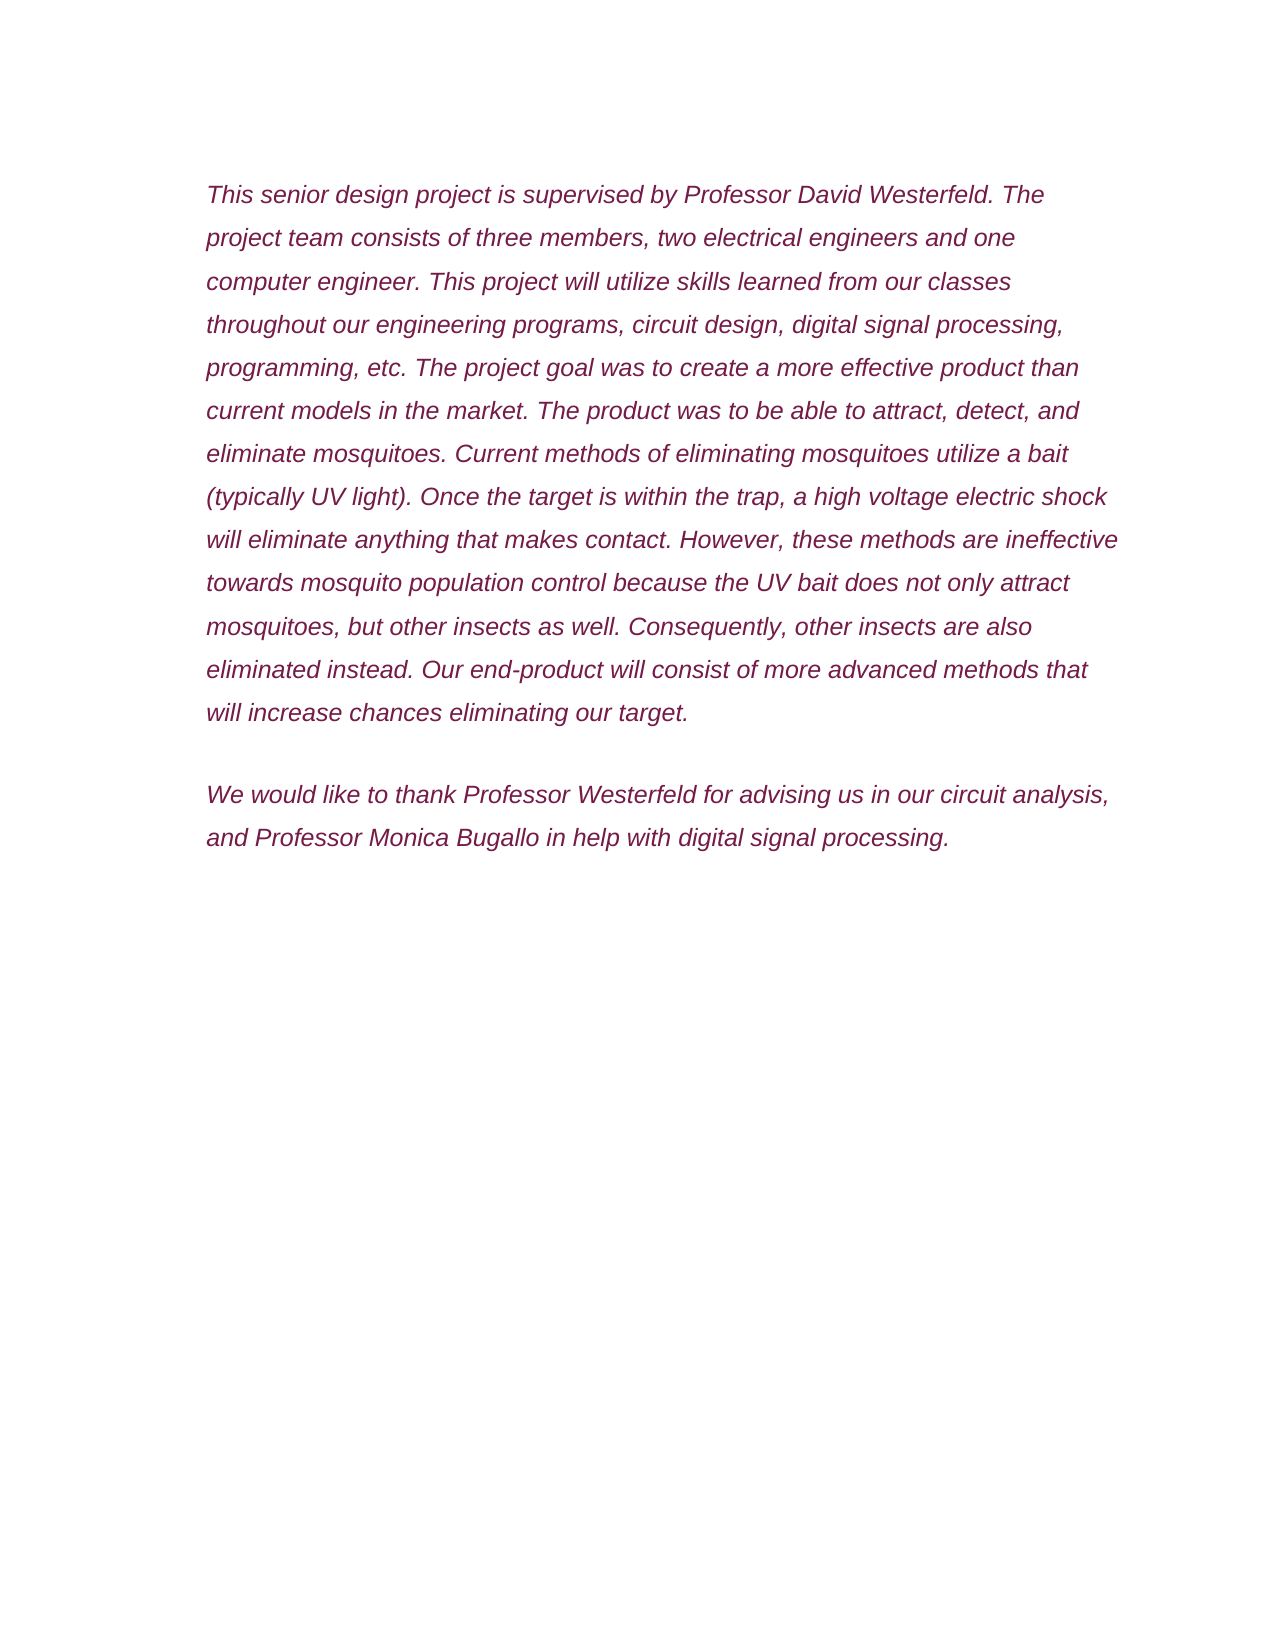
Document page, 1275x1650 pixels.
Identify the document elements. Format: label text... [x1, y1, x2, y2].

text We would like to thank Professor Westerfeld for advising us in our circuit analysis, and Professor Monica Bugallo in help with digital signal processing. [206, 780, 1125, 852]
text This senior design project is supervised by Professor David Westerfeld. The project team consists of three members, two electrical engineers and one computer engineer. This project will utilize skills learned from our classes throughout our engineering programs, circuit design, digital signal processing, programming, etc. The project goal was to create a more effective product than current models in the market. The product was to be able to attract, detect, and eliminate mosquitoes. Current methods of eliminating mosquitoes utilize a bait (typically UV light). Once the target is within the trap, a high voltage electric shock will eliminate anything that makes contact. However, these methods are ineffective towards mosquito population control because the UV bait does not only attract mosquitoes, but other insects as well. Consequently, other insects are also eliminated instead. Our end-product will consist of more advanced methods that will increase chances eliminating our target. [206, 180, 1125, 726]
